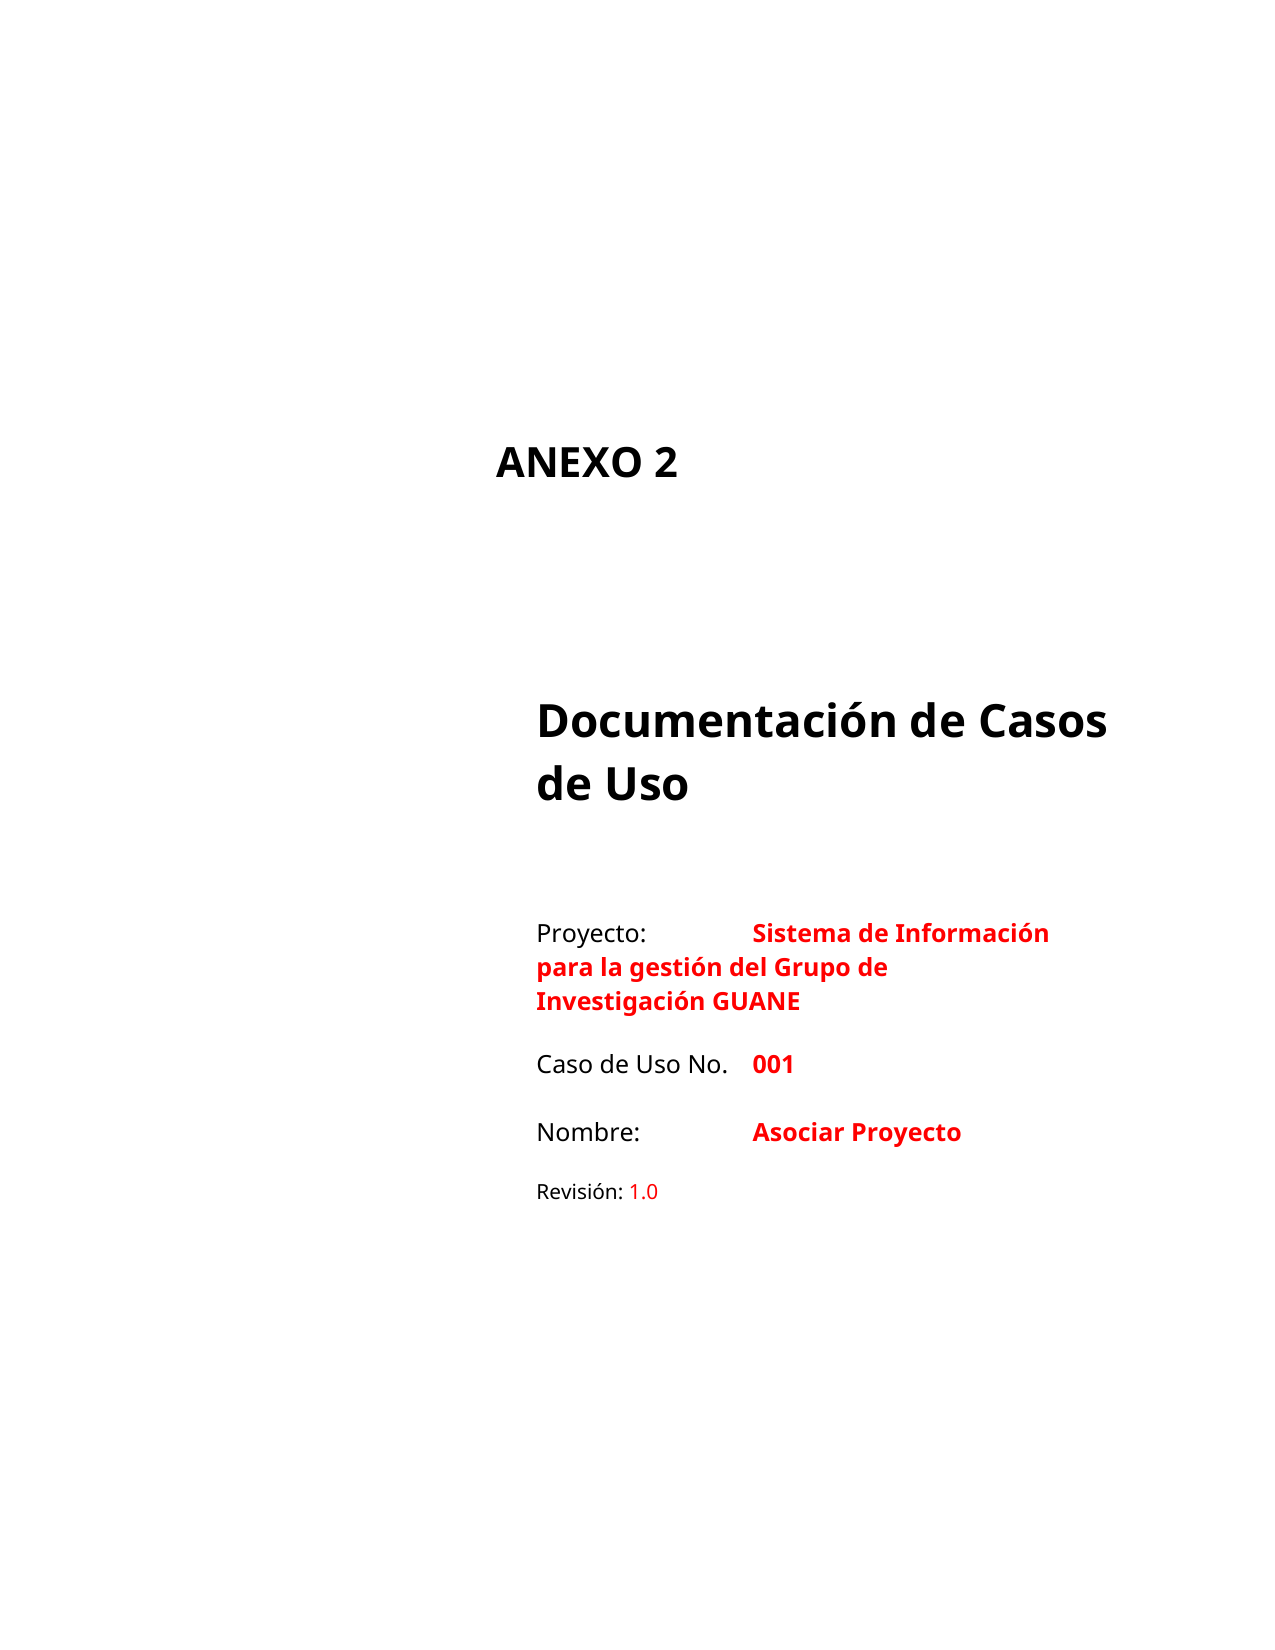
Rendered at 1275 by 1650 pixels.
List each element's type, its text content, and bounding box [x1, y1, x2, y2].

text Proyecto: Sistema de Información [536, 916, 1157, 950]
text Investigación GUANE [536, 984, 1157, 1018]
text Nombre: Asociar Proyecto [536, 1115, 1157, 1149]
text Caso de Uso No. 001 [536, 1047, 1157, 1081]
text Documentación de Casos de Uso [536, 689, 1157, 814]
text ANEXO 2 [236, 433, 1157, 490]
list Revisión: 1.0 [536, 1177, 1157, 1206]
text para la gestión del Grupo de [536, 950, 1157, 984]
